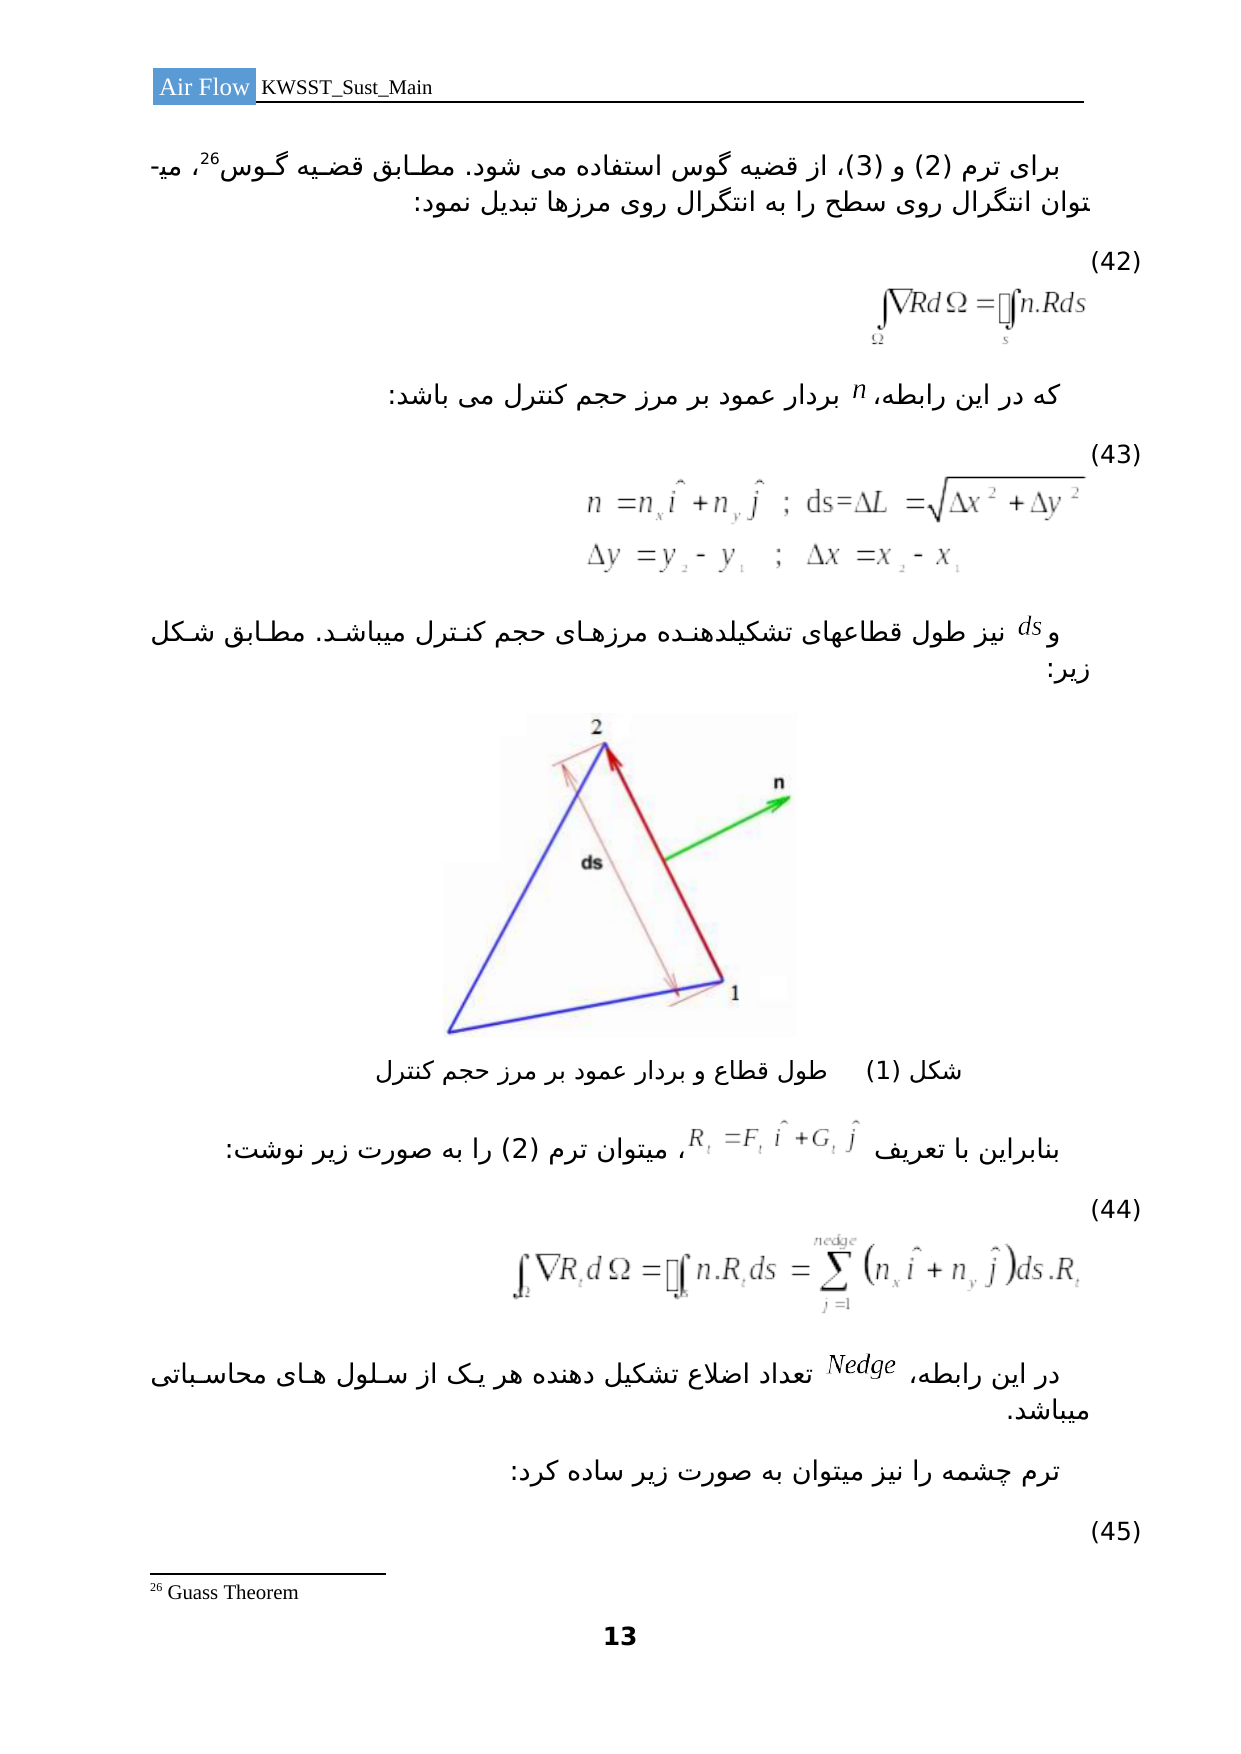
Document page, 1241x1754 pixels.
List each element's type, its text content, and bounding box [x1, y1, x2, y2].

picture [439, 713, 801, 1039]
text که در این رابطه، بردار عمود بر مرز حجم کنترل می باشد: [150, 379, 1090, 411]
text در این رابطه، تعداد اضلاع تشکیل دهنده هر یک از سلول های محاسباتی میباشد. [150, 1349, 1090, 1426]
text بنابراین با تعریف ، میتوان ترم (2) را به صورت زیر نوشت: [150, 1115, 1090, 1165]
text طول قطاع و بردار عمود بر مرز حجم کنترل [150, 1057, 1090, 1086]
text و نیز طول قطاعهای تشکیلدهنده مرزهای حجم کنترل میباشد. مطابق شکل زیر: [150, 610, 1090, 684]
text برای ترم (2) و (3)، از قضیه گوس استفاده می شود. مطابق قضیه گوس، میتوان انتگرال روی سطح را به انتگرال روی مرزها تبدیل نمود: [150, 150, 1090, 218]
text ترم چشمه را نیز میتوان به صورت زیر ساده کرد: [150, 1455, 1090, 1487]
